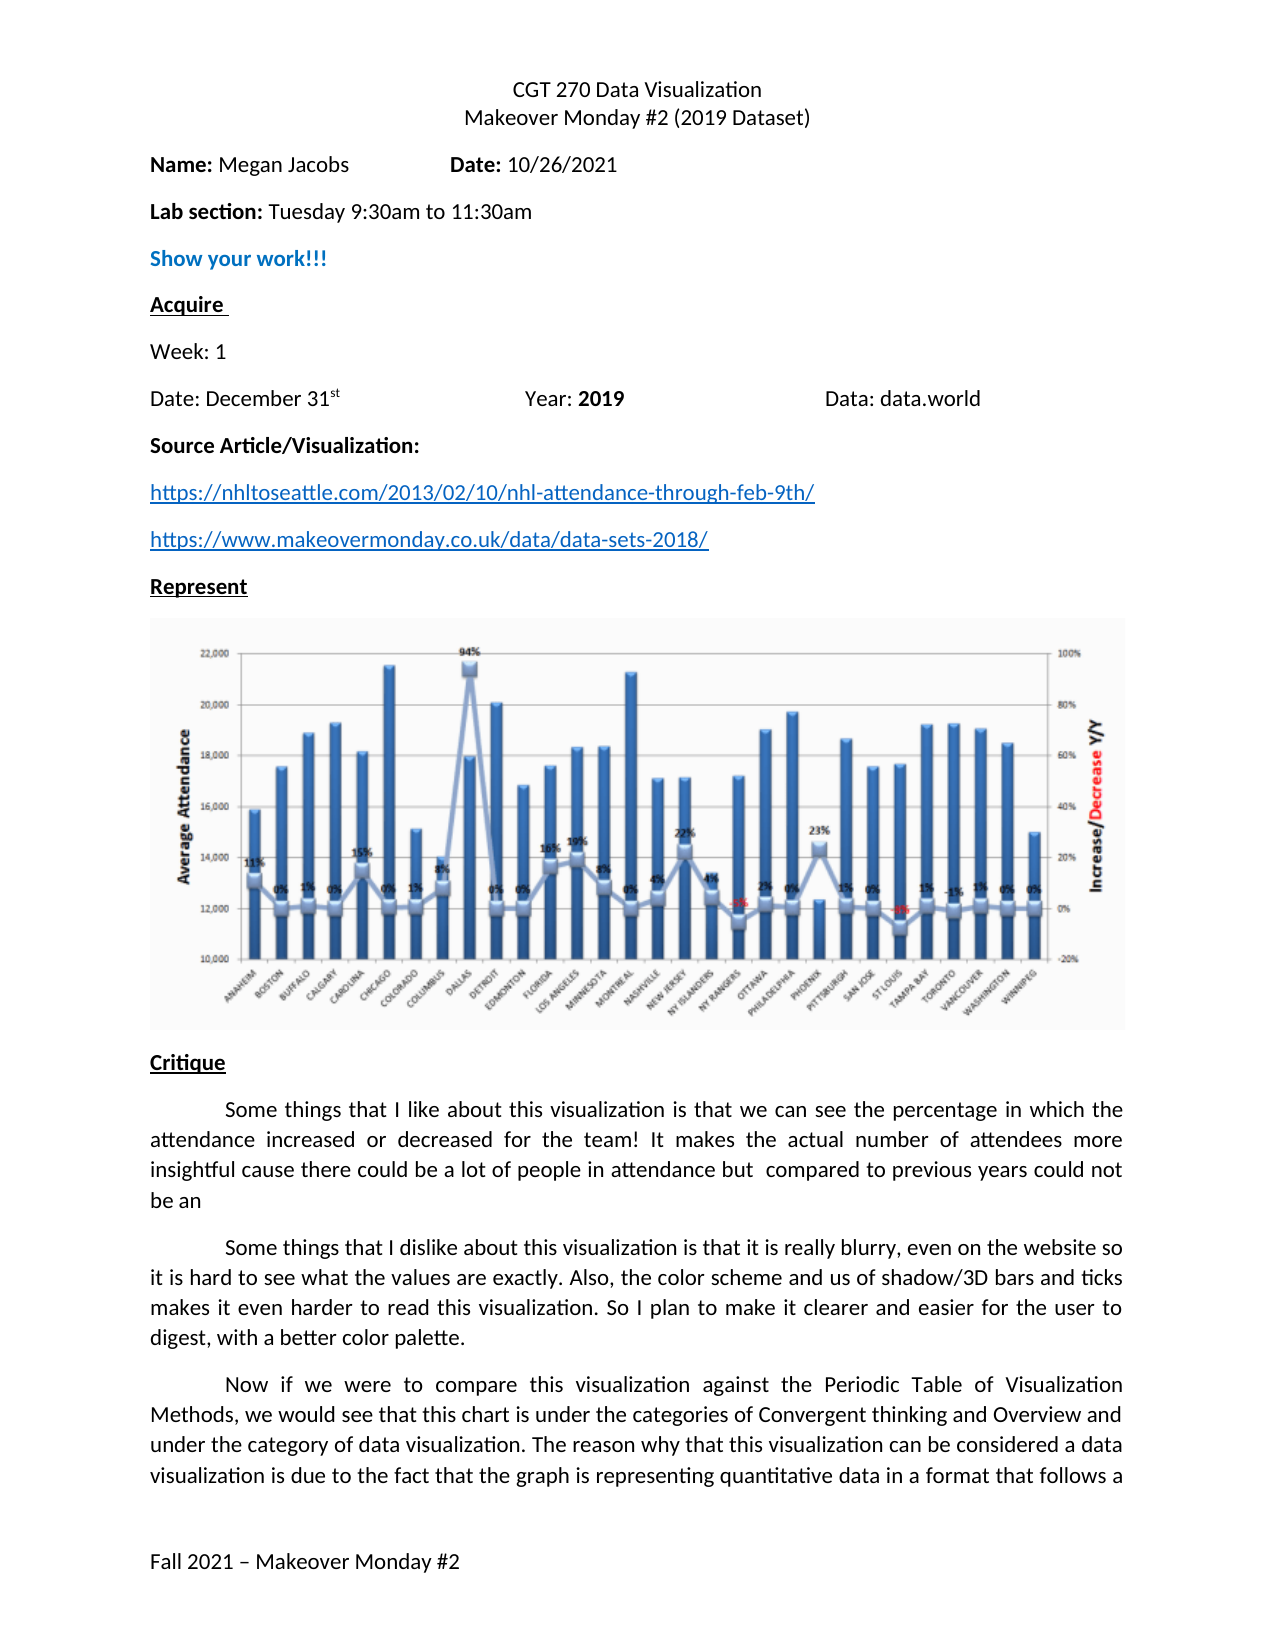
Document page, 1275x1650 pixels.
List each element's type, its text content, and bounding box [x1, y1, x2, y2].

text Some things that I like about this visualization is that we can see the percentage in which the attendance increased or decreased for the team! It makes the actual number of attendees more insightful cause there could be a lot of people in attendance but compared to previous years could not be an [150, 1095, 1125, 1214]
text Acquire [150, 291, 1125, 319]
text Critique [150, 1048, 1125, 1076]
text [150, 1370, 1125, 1489]
text Source Article/Visualization: [150, 431, 1125, 459]
text Name: Megan Jacobs Date: 10/26/2021 [150, 150, 1125, 178]
text Show your work!!! [150, 244, 1125, 272]
text Lab section: Tuesday 9:30am to 11:30am [150, 197, 1125, 225]
text Represent [150, 572, 1125, 600]
picture [150, 618, 1125, 1030]
text https://nhltoseattle.com/2013/02/10/nhl-attendance-through-feb-9th/ [150, 478, 1125, 506]
text https://www.makeovermonday.co.uk/data/data-sets-2018/ [150, 525, 1125, 553]
text Week: 1 [150, 337, 1125, 366]
text Date: December 31st Year: 2019 Data: data.world [150, 384, 1125, 412]
text Some things that I dislike about this visualization is that it is really blurry, even on the website so it is hard to see what the values are exactly. Also, the color scheme and us of shadow/3D bars and ticks makes it even harder to read this visualization. So I plan to make it clearer and easier for the user to digest, with a better color palette. [150, 1233, 1125, 1351]
